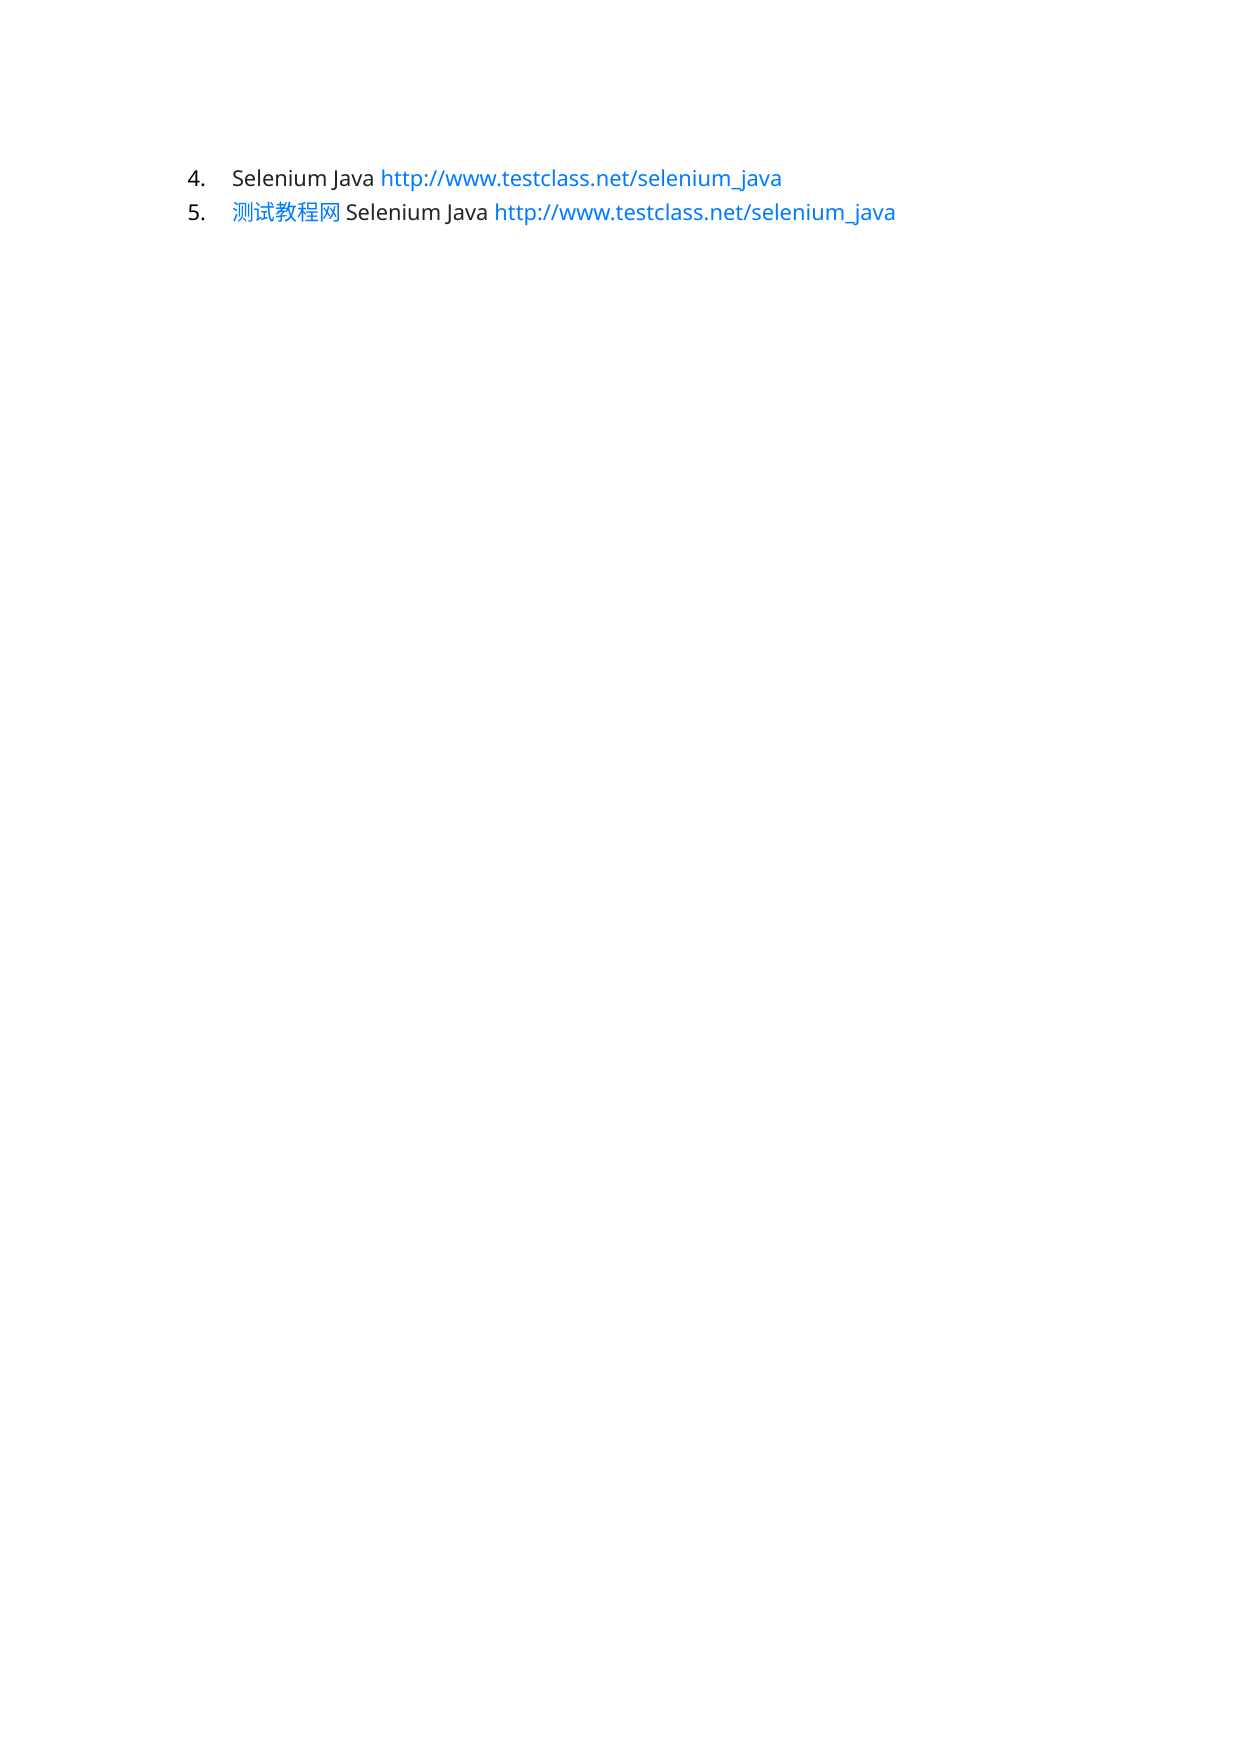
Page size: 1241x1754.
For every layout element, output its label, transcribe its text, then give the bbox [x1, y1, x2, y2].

list 测试教程网Selenium Java http://www.testclass.net/selenium_java [187, 194, 1053, 227]
list Selenium Java http://www.testclass.net/selenium_java [187, 162, 1053, 194]
